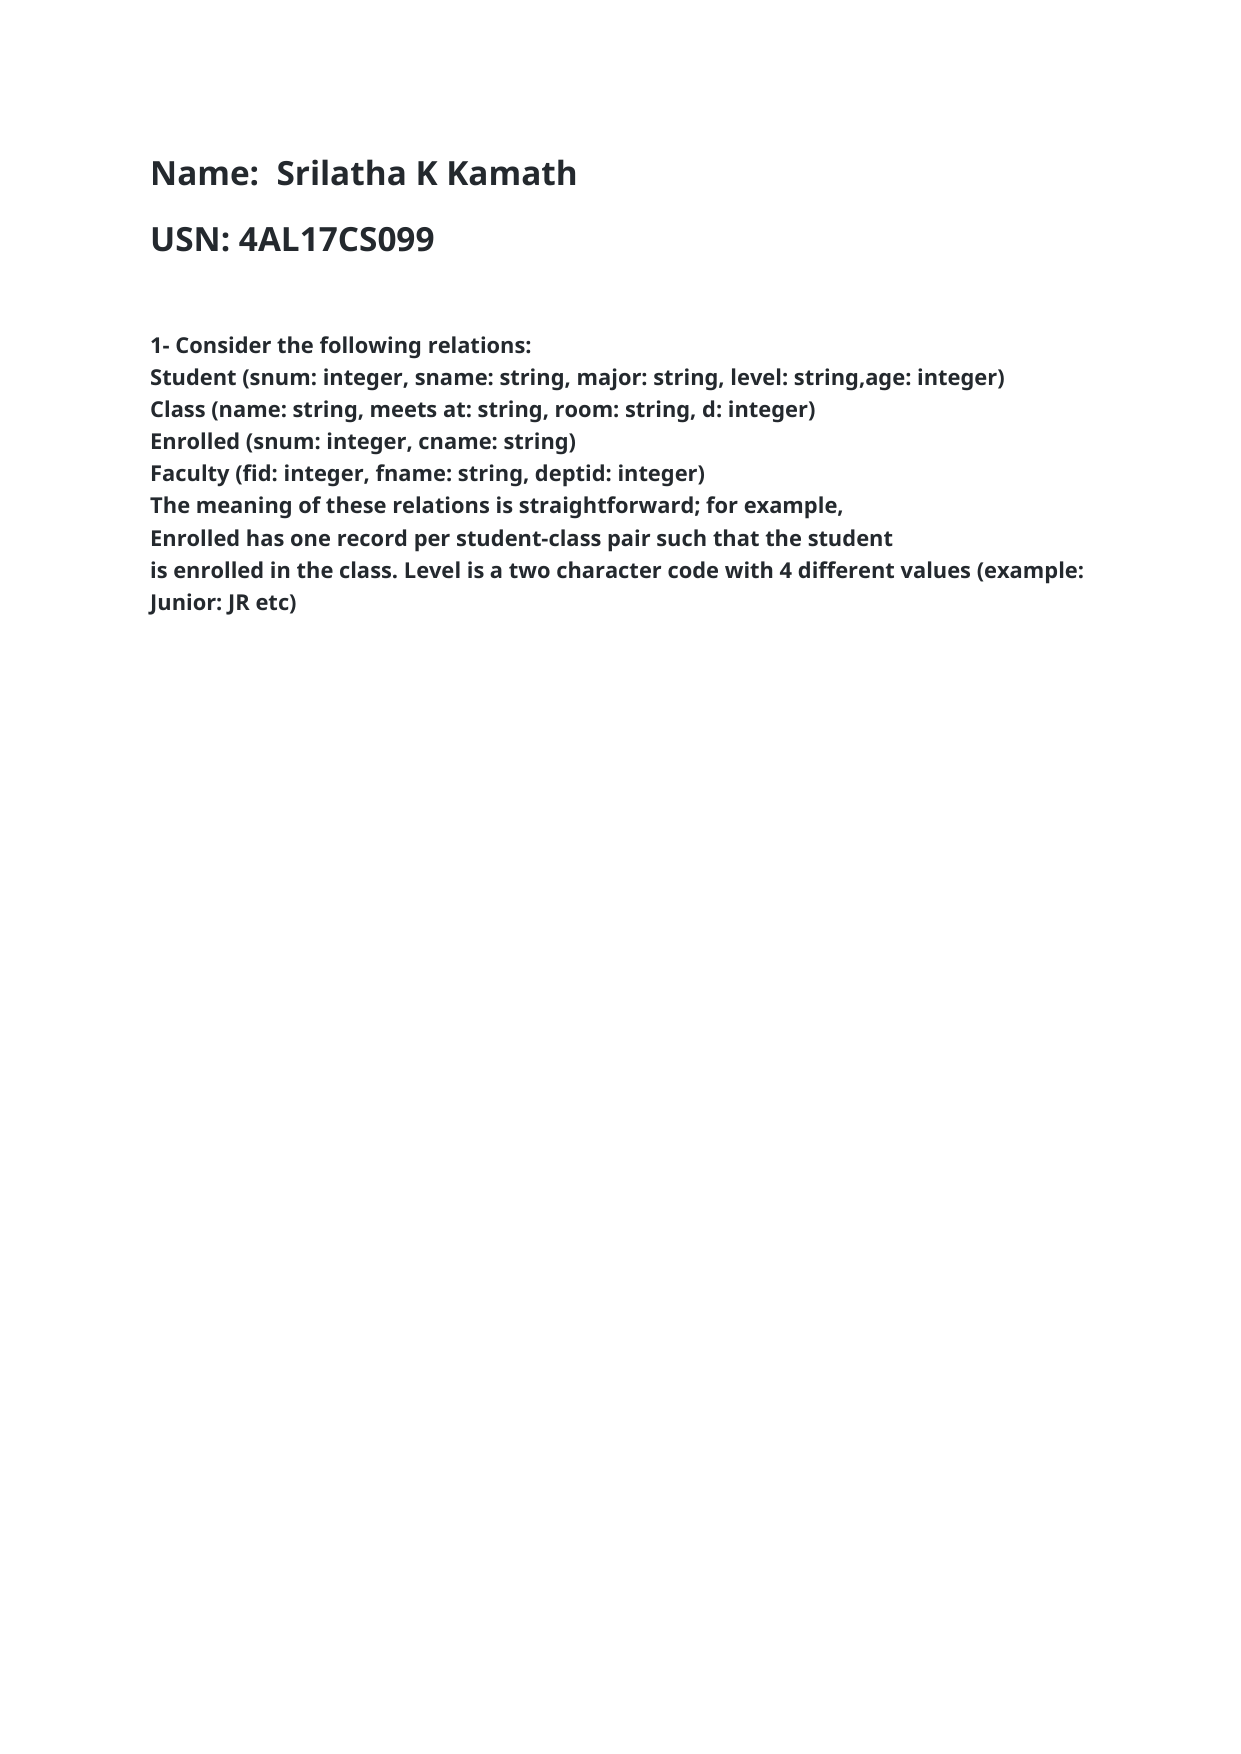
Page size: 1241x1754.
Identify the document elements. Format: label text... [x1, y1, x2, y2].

text USN: 4AL17CS099 [150, 216, 1090, 261]
text 1- Consider the following relations: Student (snum: integer, sname: string, major: string, level: string,age: integer) Class (name: string, meets at: string, room: string, d: integer) Enrolled (snum: integer, cname: string) Faculty (fid: integer, fname: string, deptid: integer) The meaning of these relations is straightforward; for example, Enrolled has one record per student-class pair such that the student is enrolled in the class. Level is a two character code with 4 different values (example: Junior: JR etc) [150, 330, 1090, 616]
text Name: Srilatha K Kamath [150, 150, 1090, 195]
